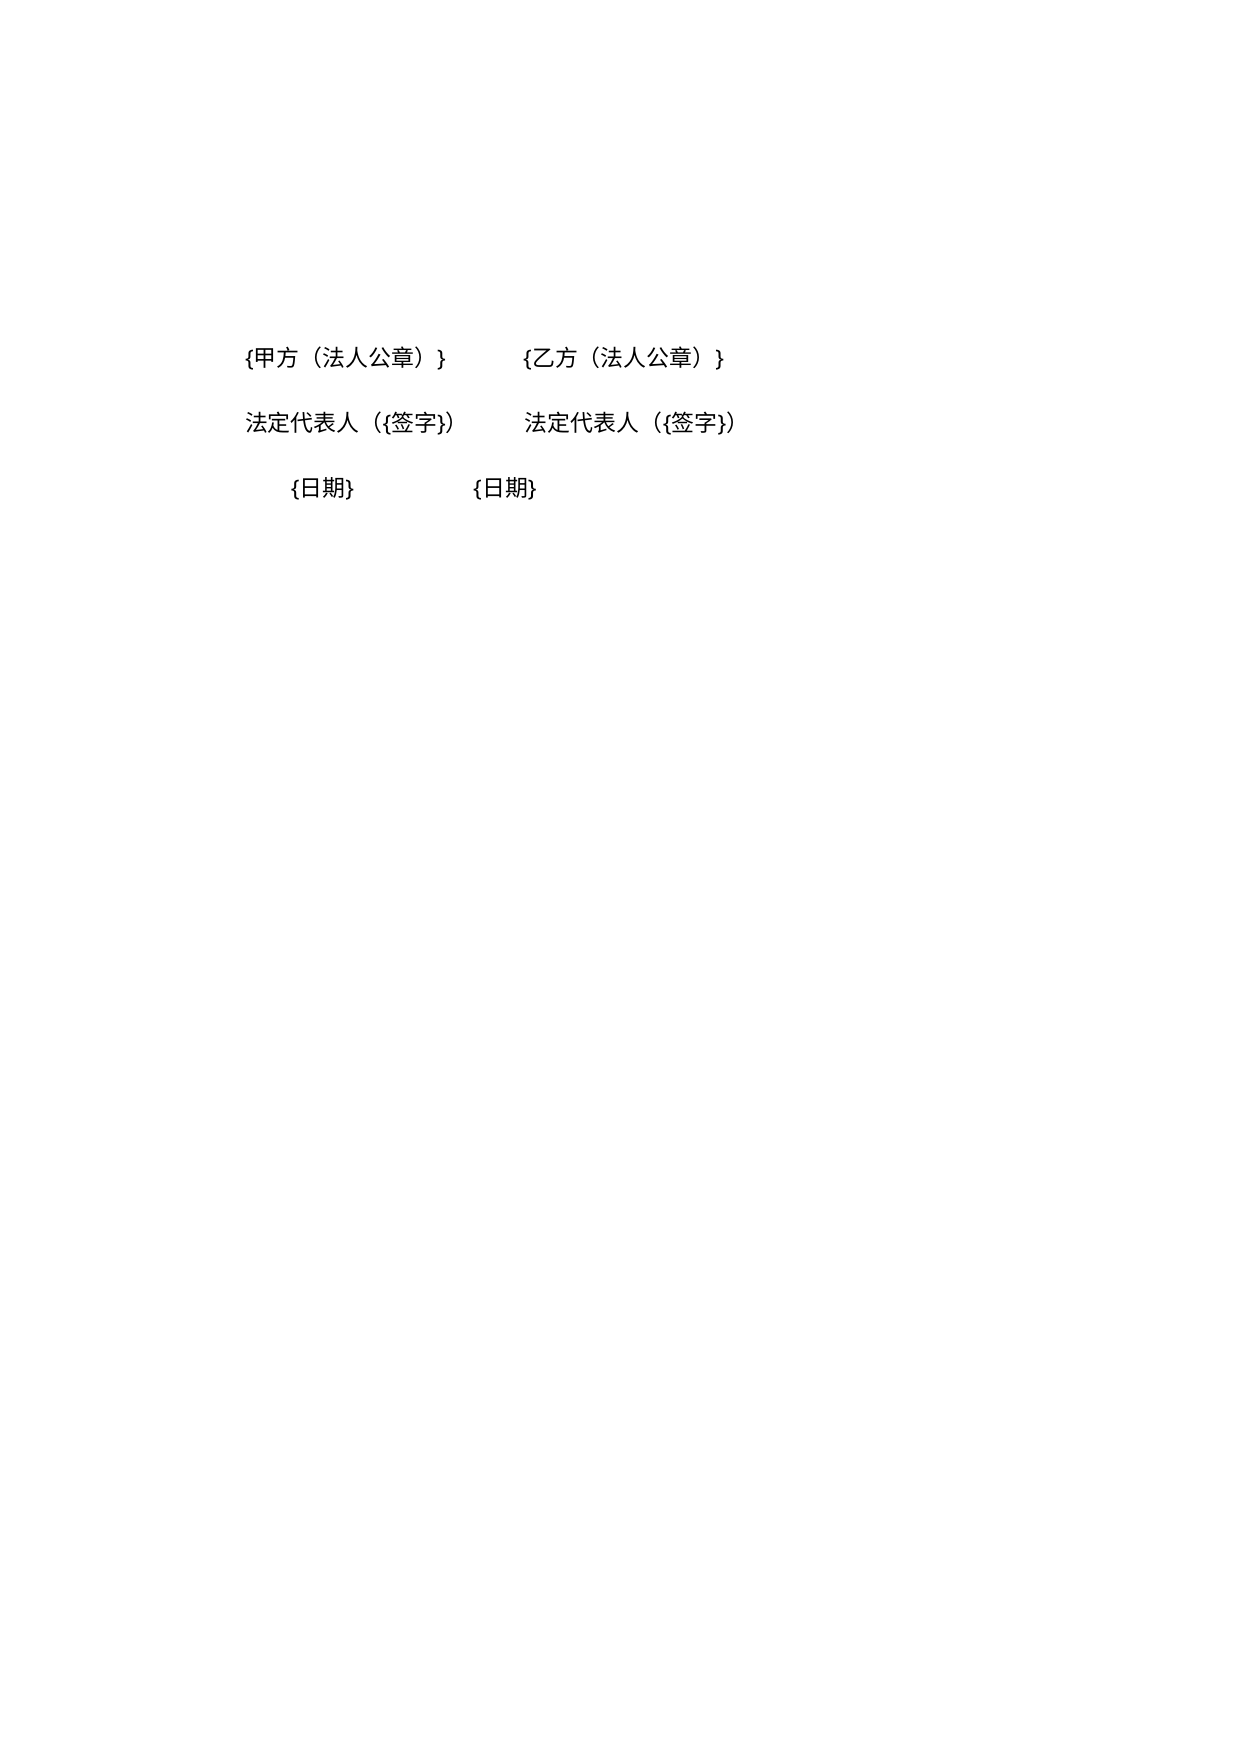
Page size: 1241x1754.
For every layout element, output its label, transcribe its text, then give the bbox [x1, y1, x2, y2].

text 法定代表人（{签字}） 法定代表人（{签字}） [187, 389, 1053, 454]
text {甲方（法人公章）} {乙方（法人公章）} [187, 324, 1053, 389]
text {日期} {日期} [187, 454, 1053, 519]
